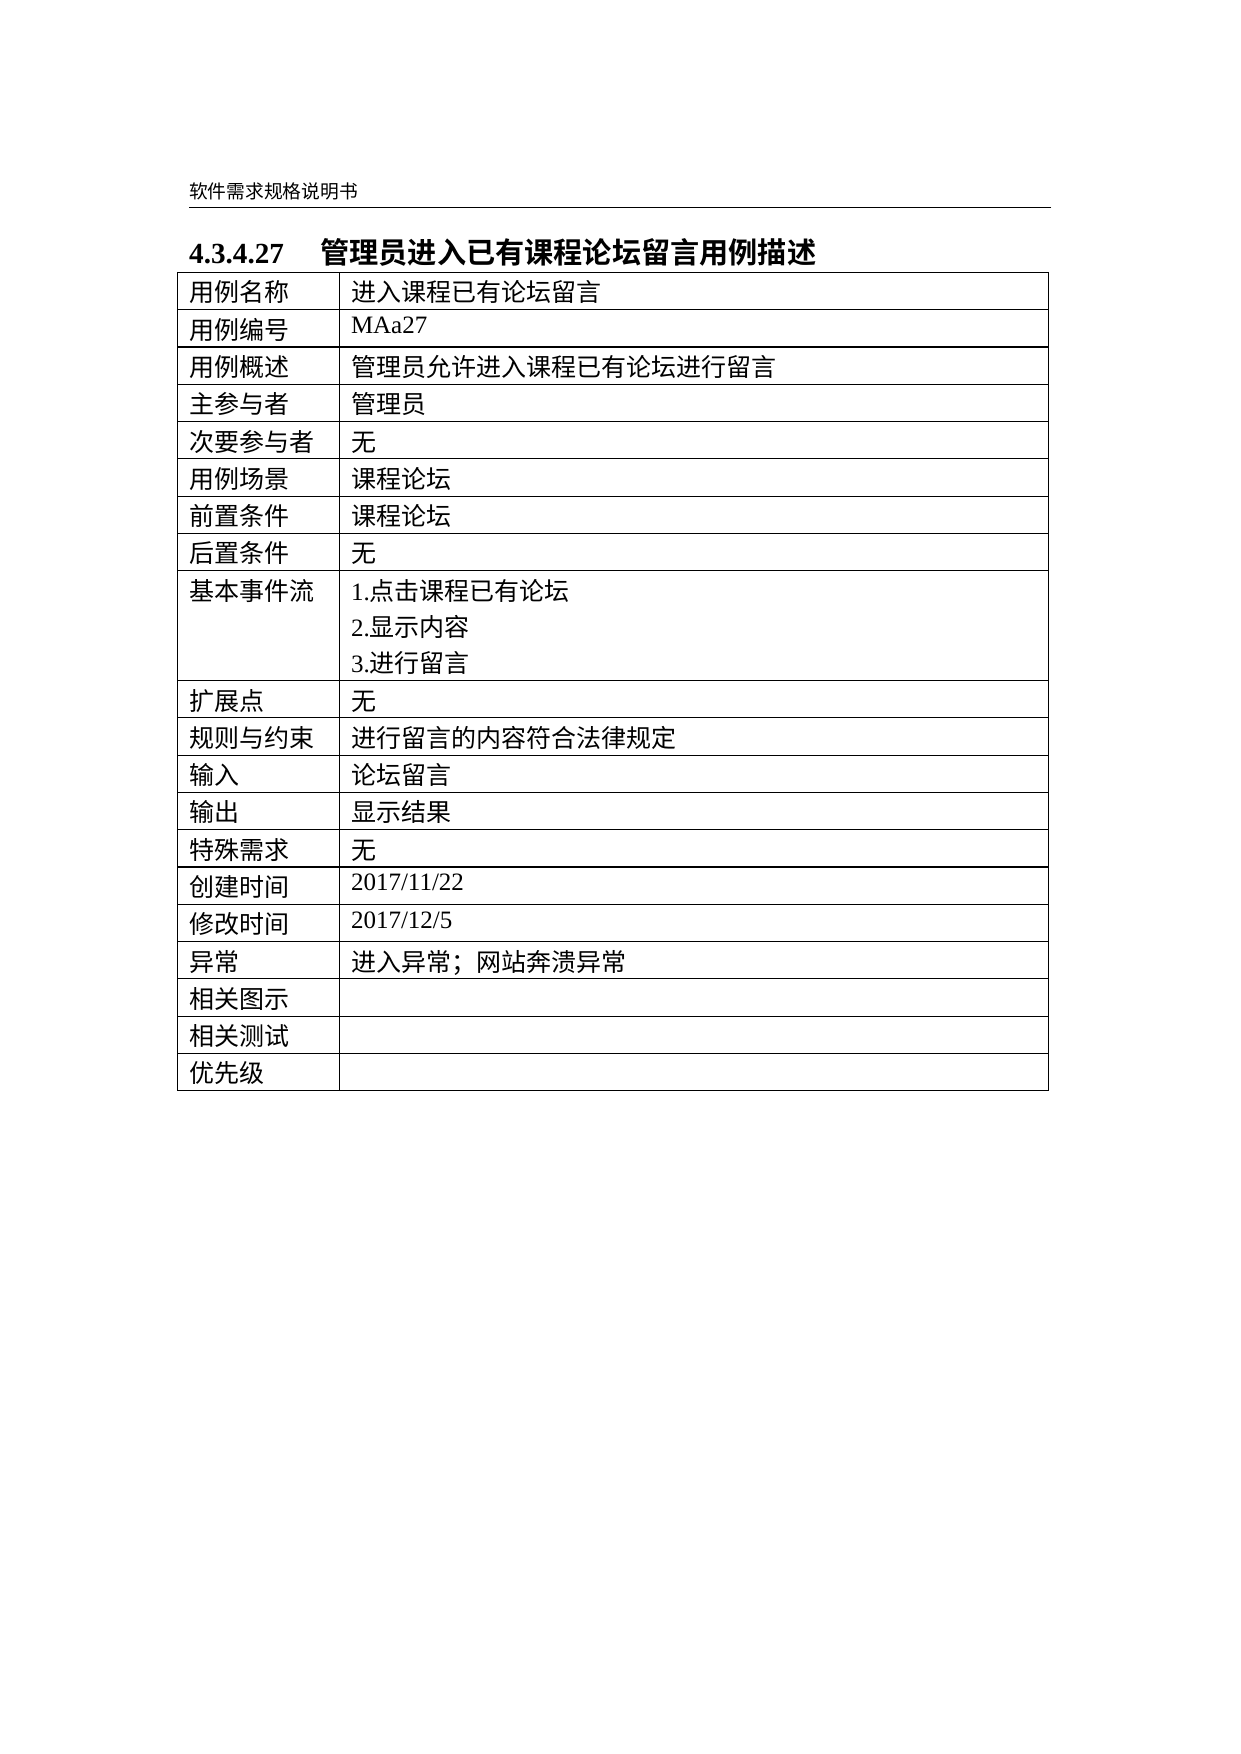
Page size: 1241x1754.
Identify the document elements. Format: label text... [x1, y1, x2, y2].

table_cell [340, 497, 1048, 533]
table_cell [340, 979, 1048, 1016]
subtitle 管理员进入已有课程论坛留言用例描述 [189, 229, 1051, 272]
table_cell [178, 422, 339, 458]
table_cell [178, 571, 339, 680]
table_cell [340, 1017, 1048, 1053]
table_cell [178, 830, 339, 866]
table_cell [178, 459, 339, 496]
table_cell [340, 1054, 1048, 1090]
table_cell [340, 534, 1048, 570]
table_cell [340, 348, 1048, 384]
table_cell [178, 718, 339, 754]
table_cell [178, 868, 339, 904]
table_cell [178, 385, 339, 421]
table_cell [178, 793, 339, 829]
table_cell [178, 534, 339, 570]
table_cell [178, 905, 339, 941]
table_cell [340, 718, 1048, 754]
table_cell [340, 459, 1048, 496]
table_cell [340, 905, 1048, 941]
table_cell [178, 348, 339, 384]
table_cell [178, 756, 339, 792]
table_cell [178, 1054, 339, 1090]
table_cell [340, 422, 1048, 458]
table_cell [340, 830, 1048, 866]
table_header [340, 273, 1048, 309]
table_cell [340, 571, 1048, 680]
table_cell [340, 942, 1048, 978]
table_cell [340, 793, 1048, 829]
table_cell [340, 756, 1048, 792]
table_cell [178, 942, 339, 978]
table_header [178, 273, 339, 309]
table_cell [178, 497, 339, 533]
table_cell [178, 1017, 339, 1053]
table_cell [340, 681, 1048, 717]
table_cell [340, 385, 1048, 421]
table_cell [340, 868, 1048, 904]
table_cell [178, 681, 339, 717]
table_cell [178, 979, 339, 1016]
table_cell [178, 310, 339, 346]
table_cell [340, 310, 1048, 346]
